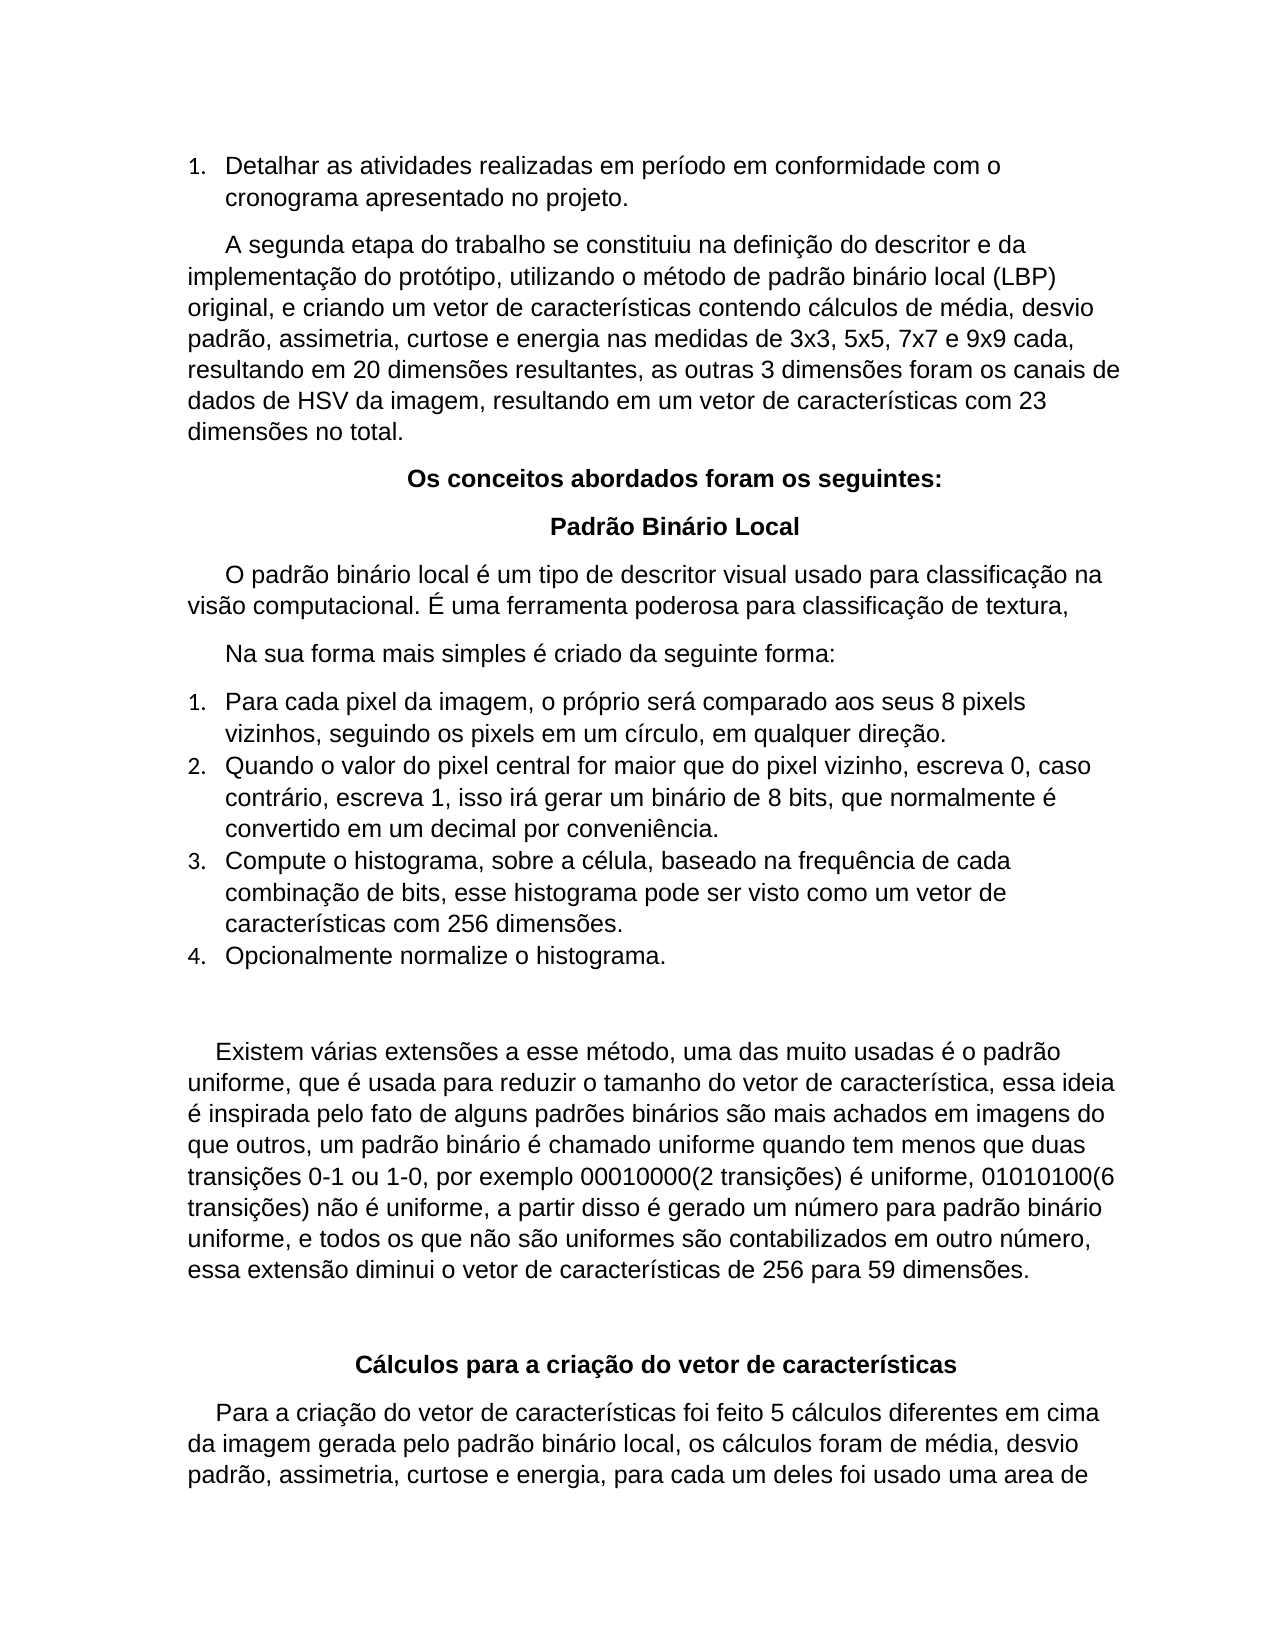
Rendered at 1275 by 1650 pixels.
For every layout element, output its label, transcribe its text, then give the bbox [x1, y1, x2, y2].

text Os conceitos abordados foram os seguintes: [187, 464, 1125, 493]
list Compute o histograma, sobre a célula, baseado na frequência de cada combinação de bits, esse histograma pode ser visto como um vetor de características com 256 dimensões. [187, 845, 1125, 938]
text Na sua forma mais simples é criado da seguinte forma: [187, 639, 1125, 667]
text A segunda etapa do trabalho se constituiu na definição do descritor e da implementação do protótipo, utilizando o método de padrão binário local (LBP) original, e criando um vetor de características contendo cálculos de média, desvio padrão, assimetria, curtose e energia nas medidas de 3x3, 5x5, 7x7 e 9x9 cada, resultando em 20 dimensões resultantes, as outras 3 dimensões foram os canais de dados de HSV da imagem, resultando em um vetor de características com 23 dimensões no total. [187, 231, 1125, 446]
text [187, 1398, 1125, 1488]
text Existem várias extensões a esse método, uma das muito usadas é o padrão uniforme, que é usada para reduzir o tamanho do vetor de característica, essa ideia é inspirada pelo fato de alguns padrões binários são mais achados em imagens do que outros, um padrão binário é chamado uniforme quando tem menos que duas transições 0-1 ou 1-0, por exemplo 00010000(2 transições) é uniforme, 01010100(6 transições) não é uniforme, a partir disso é gerado um número para padrão binário uniforme, e todos os que não são uniformes são contabilizados em outro número, essa extensão diminui o vetor de características de 256 para 59 dimensões. [187, 1037, 1125, 1283]
list Quando o valor do pixel central for maior que do pixel vizinho, escreva 0, caso contrário, escreva 1, isso irá gerar um binário de 8 bits, que normalmente é convertido em um decimal por conveniência. [187, 750, 1125, 843]
list Opcionalmente normalize o histograma. [187, 940, 1125, 971]
text Padrão Binário Local [187, 512, 1125, 541]
text Cálculos para a criação do vetor de características [187, 1350, 1125, 1379]
list Detalhar as atividades realizadas em período em conformidade com o cronograma apresentado no projeto. [187, 150, 1125, 212]
list Para cada pixel da imagem, o próprio será comparado aos seus 8 pixels vizinhos, seguindo os pixels em um círculo, em qualquer direção. [187, 686, 1125, 748]
text O padrão binário local é um tipo de descritor visual usado para classificação na visão computacional. É uma ferramenta poderosa para classificação de textura, [187, 560, 1125, 620]
